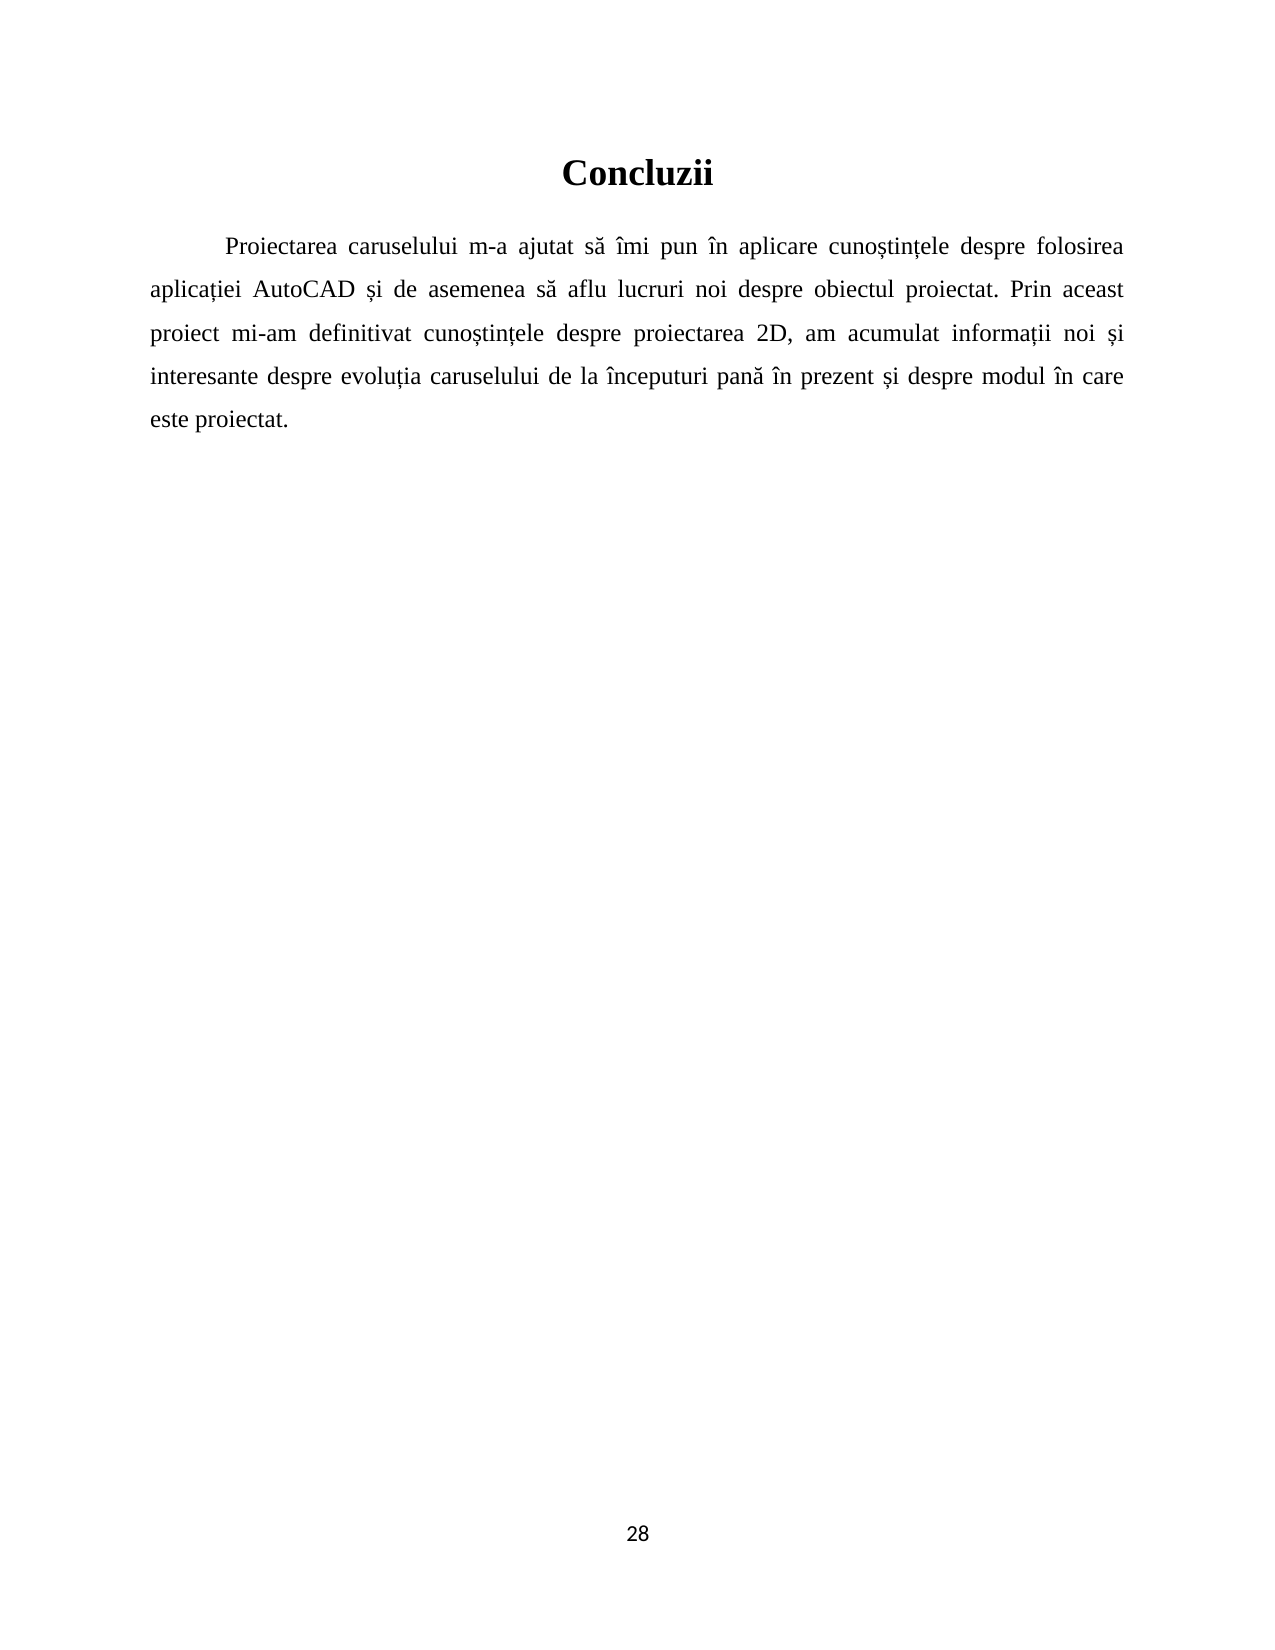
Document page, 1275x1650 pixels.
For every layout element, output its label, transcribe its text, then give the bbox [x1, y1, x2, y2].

text Proiectarea caruselului m-a ajutat să îmi pun în aplicare cunoștințele despre folosirea aplicației AutoCAD și de asemenea să aflu lucruri noi despre obiectul proiectat. Prin aceast proiect mi-am definitivat cunoștințele despre proiectarea 2D, am acumulat informații noi și interesante despre evoluția caruselului de la începuturi pană în prezent și despre modul în care este proiectat. [150, 231, 1125, 433]
text Concluzii [150, 150, 1125, 193]
